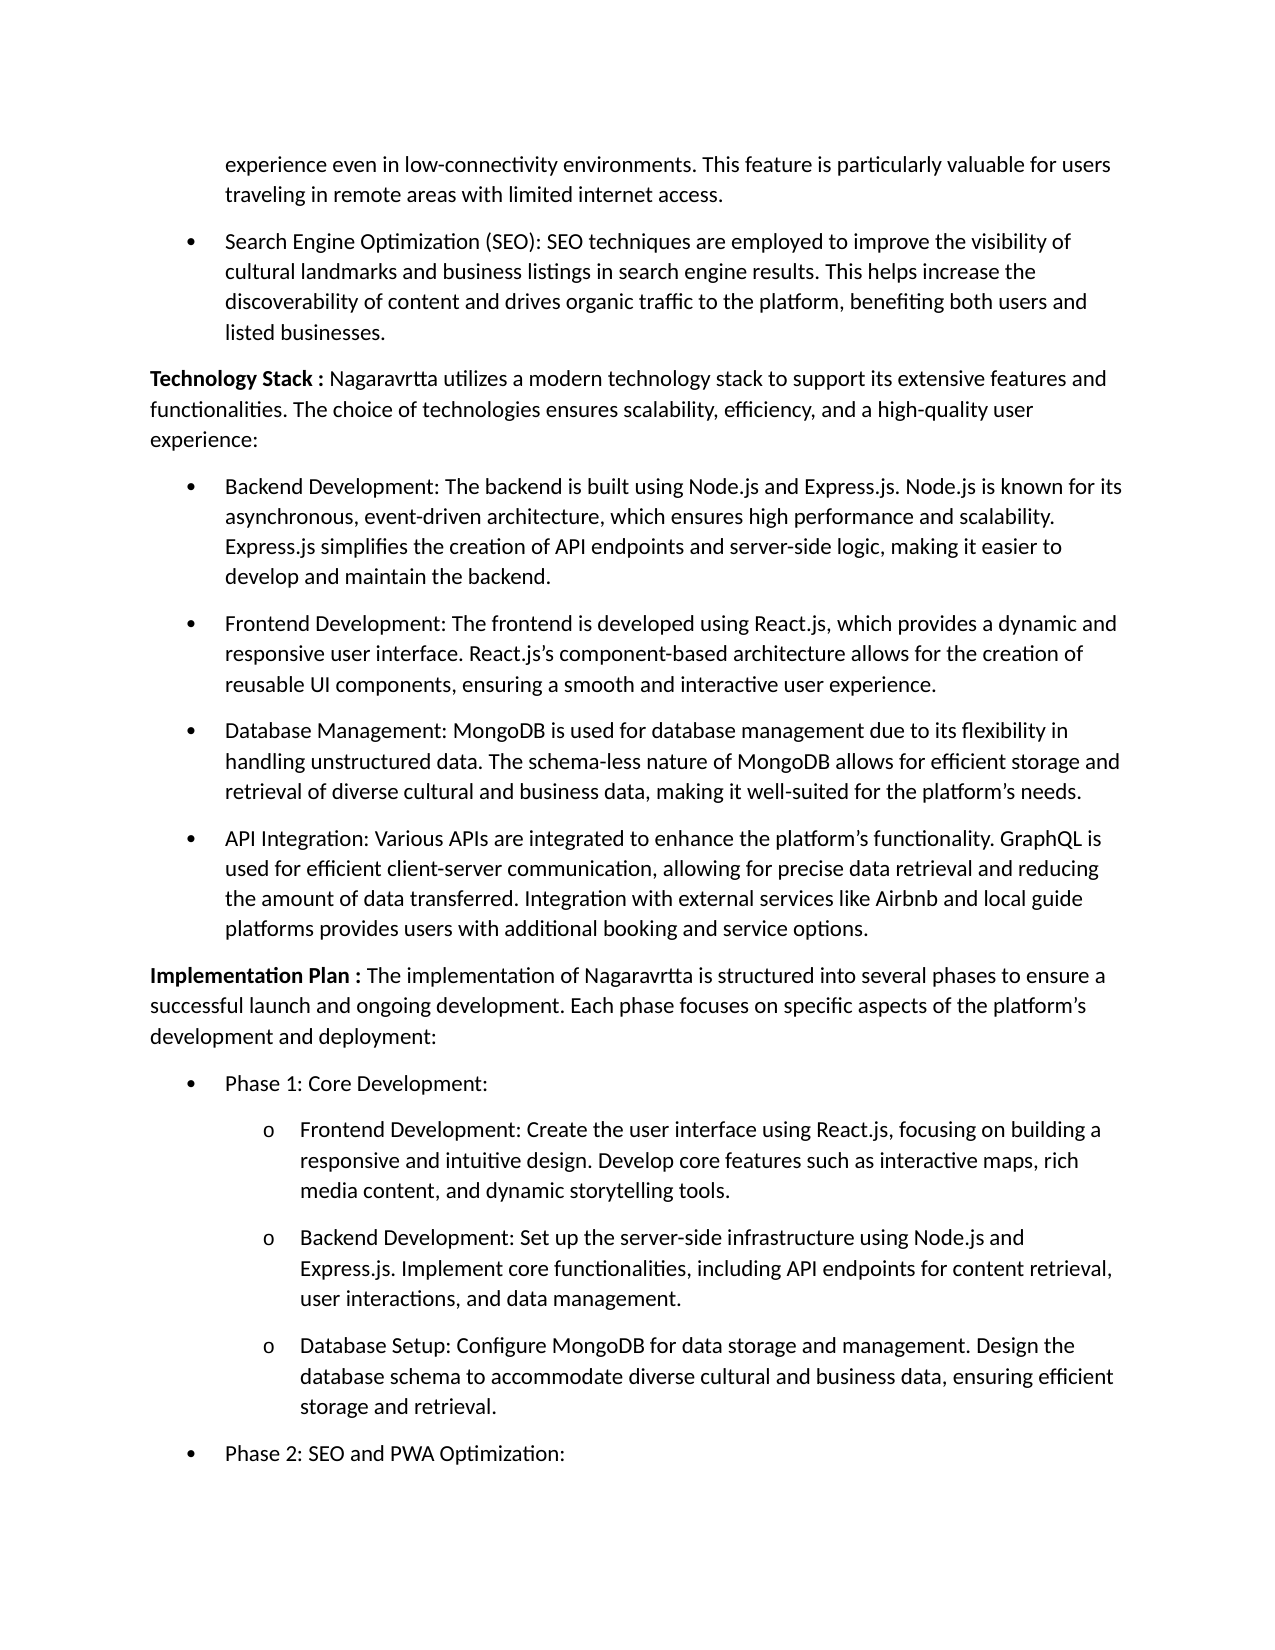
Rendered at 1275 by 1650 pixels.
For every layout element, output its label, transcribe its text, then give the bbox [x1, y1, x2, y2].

list Database Management: MongoDB is used for database management due to its flexibility in handling unstructured data. The schema-less nature of MongoDB allows for efficient storage and retrieval of diverse cultural and business data, making it well-suited for the platform’s needs. [187, 717, 1125, 805]
list Database Setup: Configure MongoDB for data storage and management. Design the database schema to accommodate diverse cultural and business data, ensuring efficient storage and retrieval. [262, 1331, 1125, 1420]
list Frontend Development: The frontend is developed using React.js, which provides a dynamic and responsive user interface. React.js’s component-based architecture allows for the creation of reusable UI components, ensuring a smooth and interactive user experience. [187, 609, 1125, 698]
list Backend Development: The backend is built using Node.js and Express.js. Node.js is known for its asynchronous, event-driven architecture, which ensures high performance and scalability. Express.js simplifies the creation of API endpoints and server-side logic, making it easier to develop and maintain the backend. [187, 472, 1125, 591]
list API Integration: Various APIs are integrated to enhance the platform’s functionality. GraphQL is used for efficient client-server communication, allowing for precise data retrieval and reducing the amount of data transferred. Integration with external services like Airbnb and local guide platforms provides users with additional booking and service options. [187, 824, 1125, 943]
list Phase 1: Core Development: [187, 1069, 1125, 1097]
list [187, 150, 1125, 208]
list Search Engine Optimization (SEO): SEO techniques are employed to improve the visibility of cultural landmarks and business listings in search engine results. This helps increase the discoverability of content and drives organic traffic to the platform, benefiting both users and listed businesses. [187, 227, 1125, 346]
text Implementation Plan : The implementation of Nagaravrtta is structured into several phases to ensure a successful launch and ongoing development. Each phase focuses on specific aspects of the platform’s development and deployment: [150, 961, 1125, 1050]
list Phase 2: SEO and PWA Optimization: [187, 1439, 1125, 1467]
list Frontend Development: Create the user interface using React.js, focusing on building a responsive and intuitive design. Develop core features such as interactive maps, rich media content, and dynamic storytelling tools. [262, 1116, 1125, 1204]
list Backend Development: Set up the server-side infrastructure using Node.js and Express.js. Implement core functionalities, including API endpoints for content retrieval, user interactions, and data management. [262, 1223, 1125, 1312]
text Technology Stack : Nagaravrtta utilizes a modern technology stack to support its extensive features and functionalities. The choice of technologies ensures scalability, efficiency, and a high-quality user experience: [150, 364, 1125, 453]
